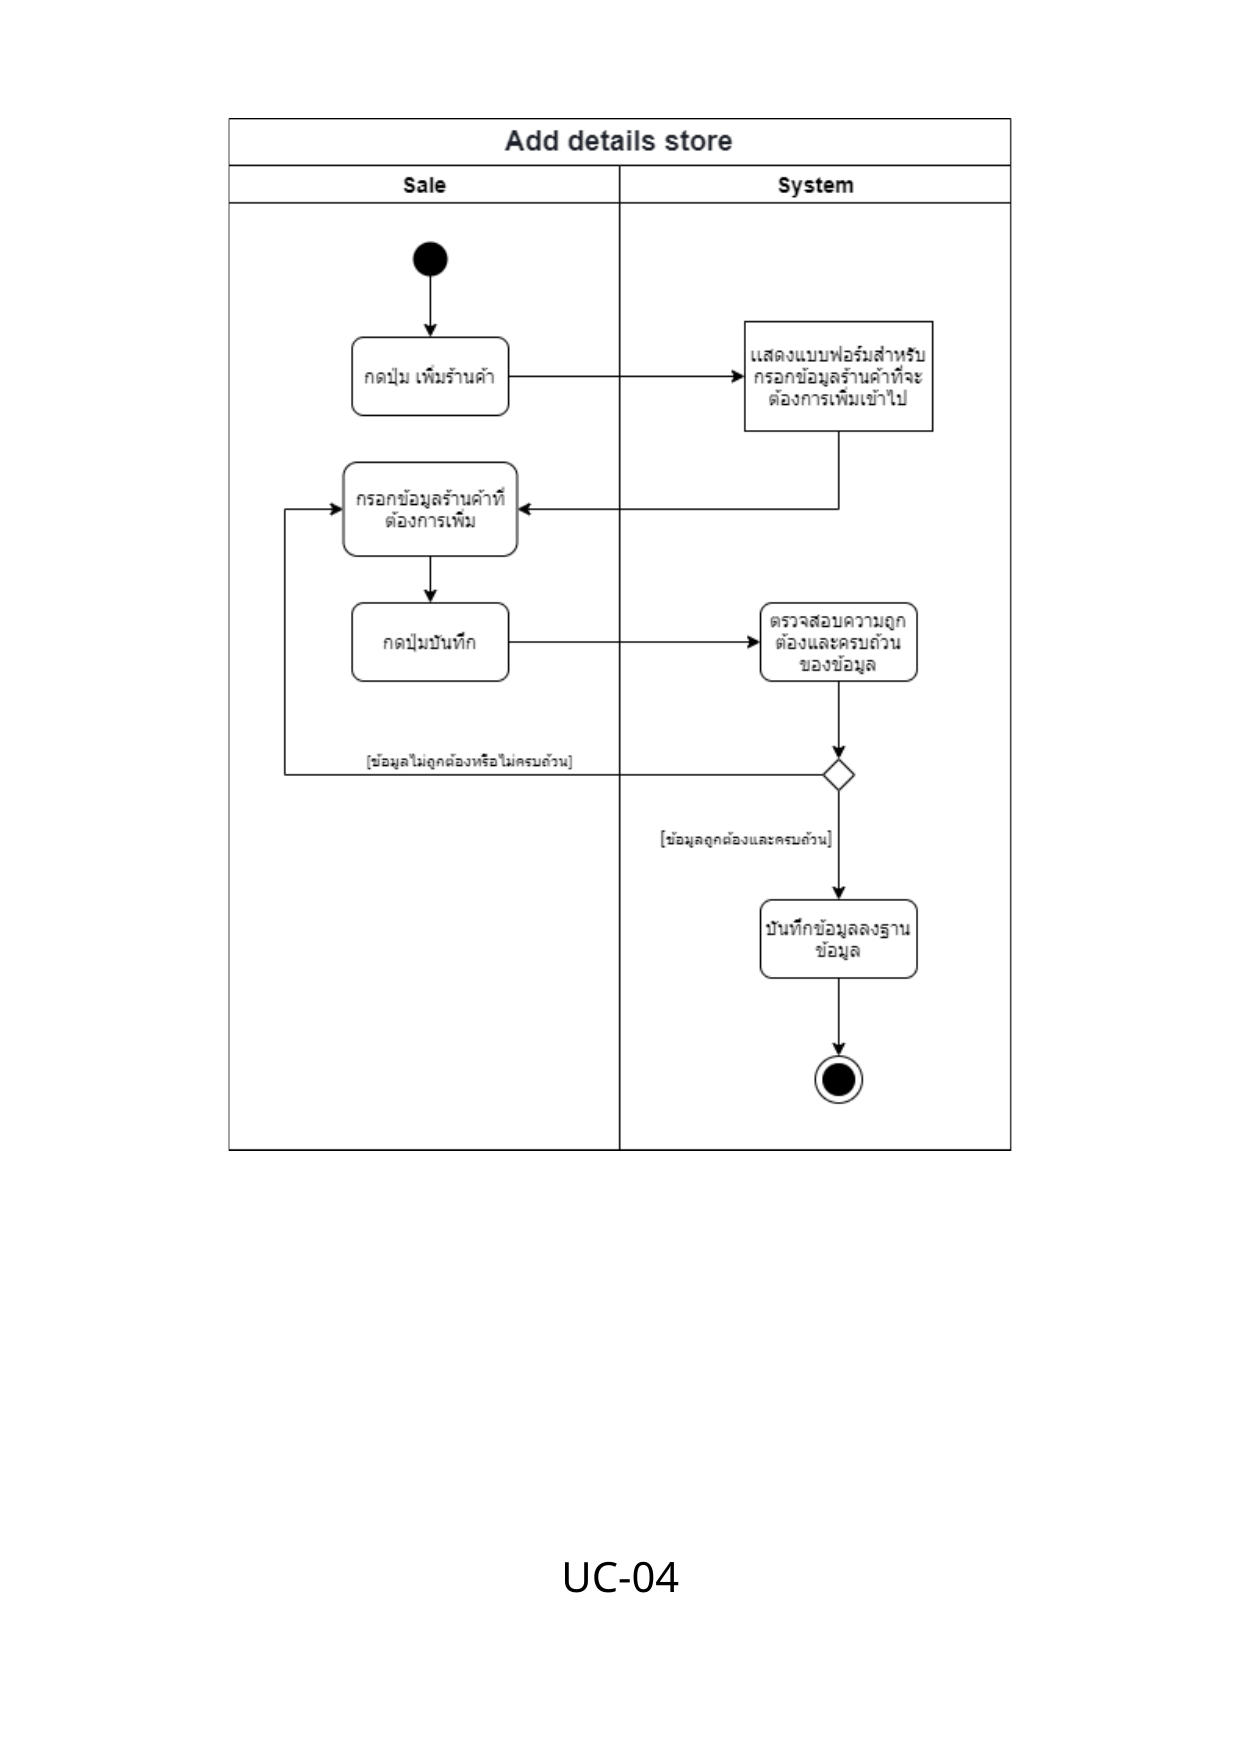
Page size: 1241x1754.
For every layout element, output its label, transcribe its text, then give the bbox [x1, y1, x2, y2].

picture [228, 118, 1012, 1151]
text UC-04 [118, 1548, 1122, 1605]
